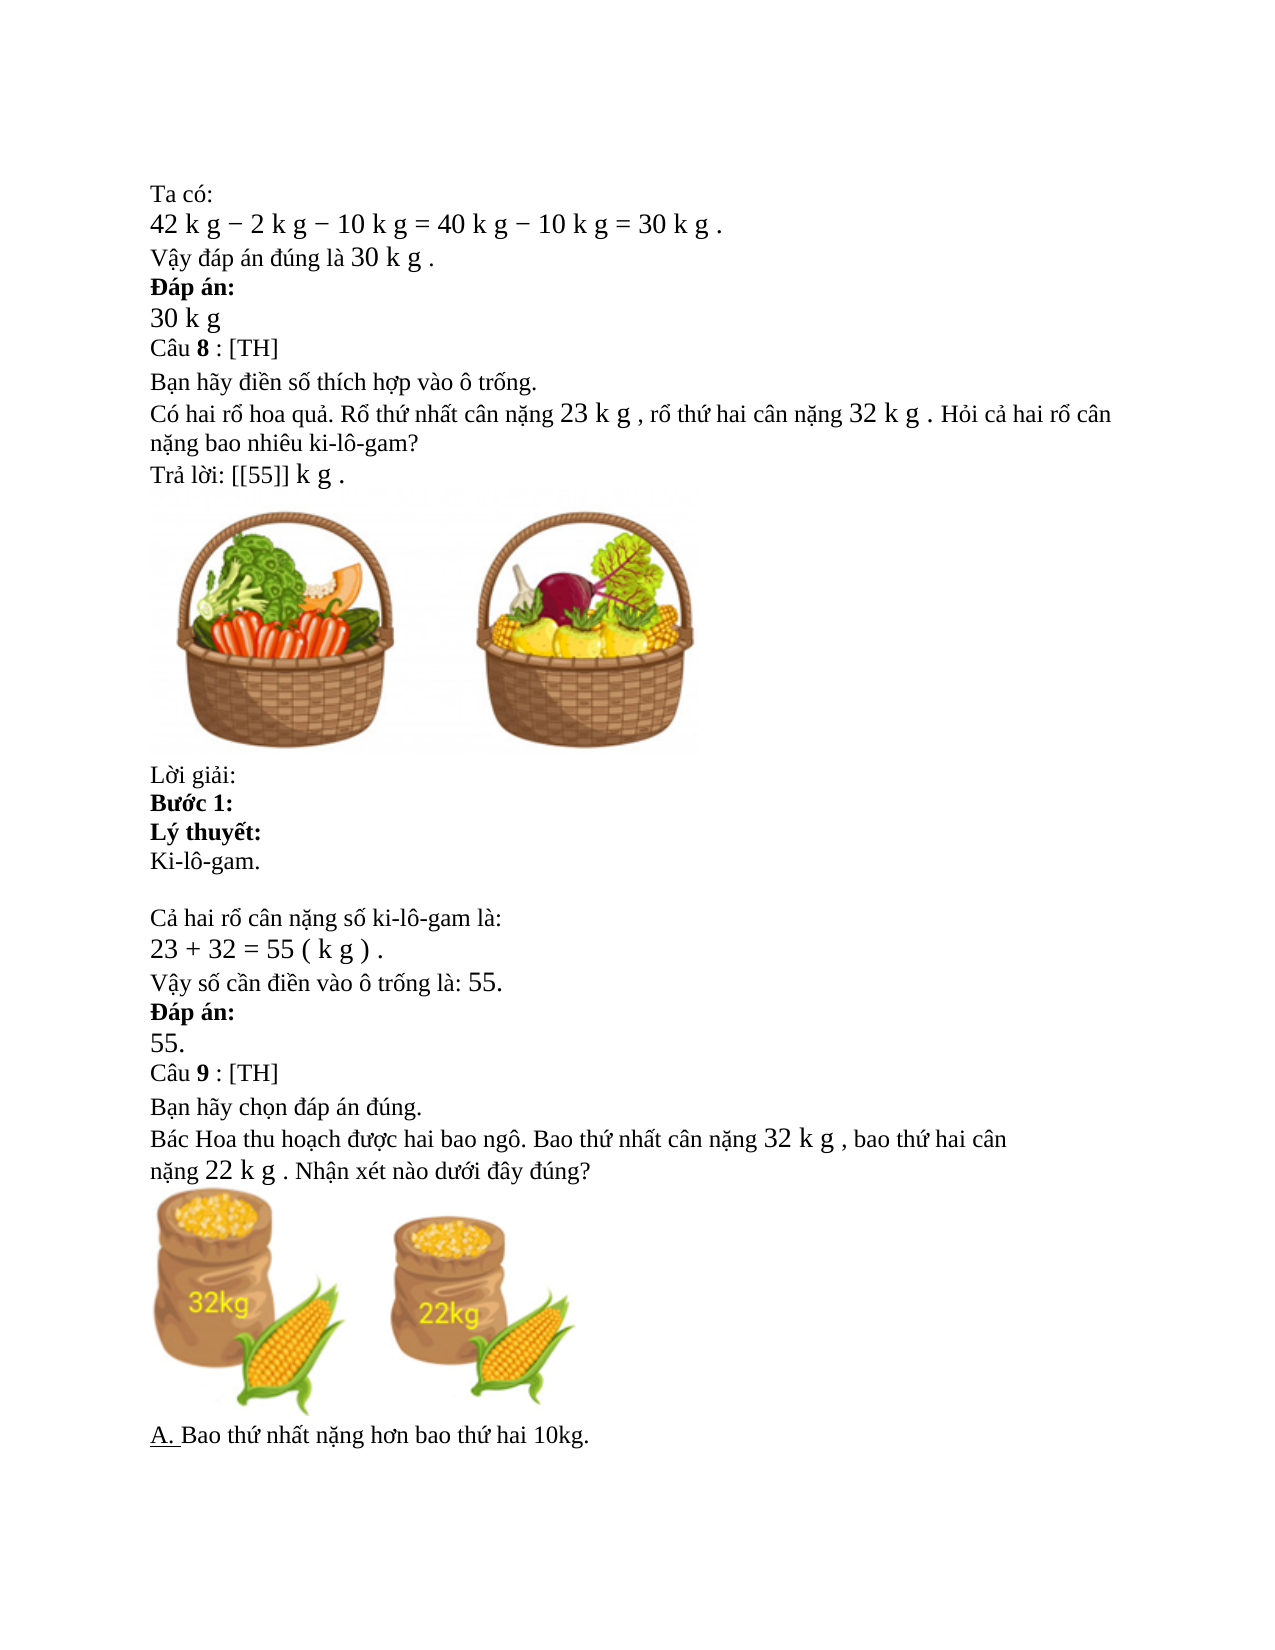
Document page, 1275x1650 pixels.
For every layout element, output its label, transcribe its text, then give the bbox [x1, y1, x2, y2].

text A. Bao thứ nhất nặng hơn bao thứ hai 10kg. [150, 1421, 1125, 1449]
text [150, 150, 1125, 333]
text Lời giải: [150, 760, 1125, 788]
text Câu 8 : [TH] [150, 333, 1125, 362]
text Câu 9 : [TH] [150, 1058, 1125, 1087]
text Bước 1: [150, 788, 1125, 817]
picture [150, 489, 699, 755]
picture [150, 1185, 577, 1416]
text Lý thuyết: Ki-lô-gam. Cả hai rổ cân nặng số ki-lô-gam là: 23 + 32 = 55 ( k g ) . Vậy số cần điền vào ô trống là: 55. Đáp án: 55. [150, 817, 1125, 1058]
